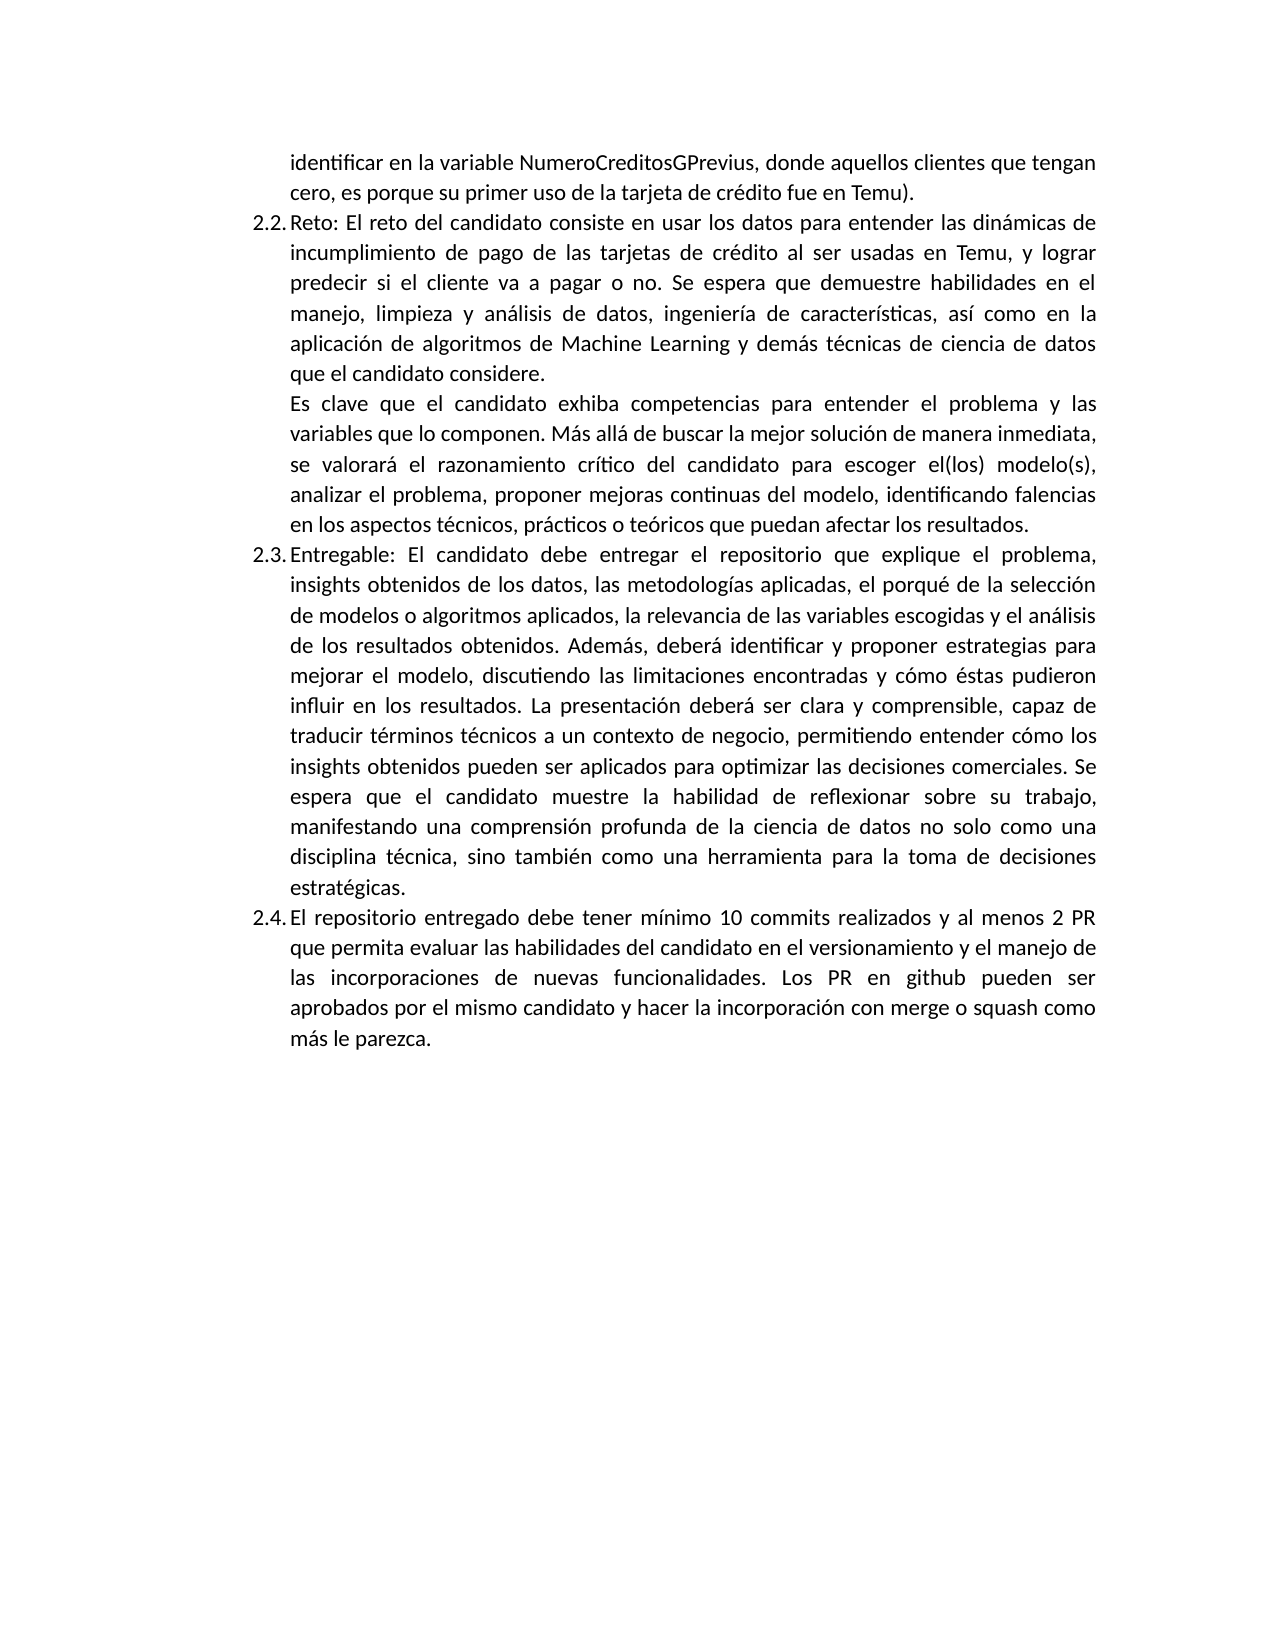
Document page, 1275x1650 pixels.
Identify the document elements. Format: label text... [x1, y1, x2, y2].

list El repositorio entregado debe tener mínimo 10 commits realizados y al menos 2 PR que permita evaluar las habilidades del candidato en el versionamiento y el manejo de las incorporaciones de nuevas funcionalidades. Los PR en github pueden ser aprobados por el mismo candidato y hacer la incorporación con merge o squash como más le parezca. [252, 903, 1098, 1052]
list Es clave que el candidato exhiba competencias para entender el problema y las variables que lo componen. Más allá de buscar la mejor solución de manera inmediata, se valorará el razonamiento crítico del candidato para escoger el(los) modelo(s), analizar el problema, proponer mejoras continuas del modelo, identificando falencias en los aspectos técnicos, prácticos o teóricos que puedan afectar los resultados. [290, 389, 1098, 538]
list Entregable: El candidato debe entregar el repositorio que explique el problema, insights obtenidos de los datos, las metodologías aplicadas, el porqué de la selección de modelos o algoritmos aplicados, la relevancia de las variables escogidas y el análisis de los resultados obtenidos. Además, deberá identificar y proponer estrategias para mejorar el modelo, discutiendo las limitaciones encontradas y cómo éstas pudieron influir en los resultados. La presentación deberá ser clara y comprensible, capaz de traducir términos técnicos a un contexto de negocio, permitiendo entender cómo los insights obtenidos pueden ser aplicados para optimizar las decisiones comerciales. Se espera que el candidato muestre la habilidad de reflexionar sobre su trabajo, manifestando una comprensión profunda de la ciencia de datos no solo como una disciplina técnica, sino también como una herramienta para la toma de decisiones estratégicas. [252, 540, 1098, 901]
list Reto: El reto del candidato consiste en usar los datos para entender las dinámicas de incumplimiento de pago de las tarjetas de crédito al ser usadas en Temu, y lograr predecir si el cliente va a pagar o no. Se espera que demuestre habilidades en el manejo, limpieza y análisis de datos, ingeniería de características, así como en la aplicación de algoritmos de Machine Learning y demás técnicas de ciencia de datos que el candidato considere. [252, 208, 1098, 387]
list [290, 148, 1098, 206]
